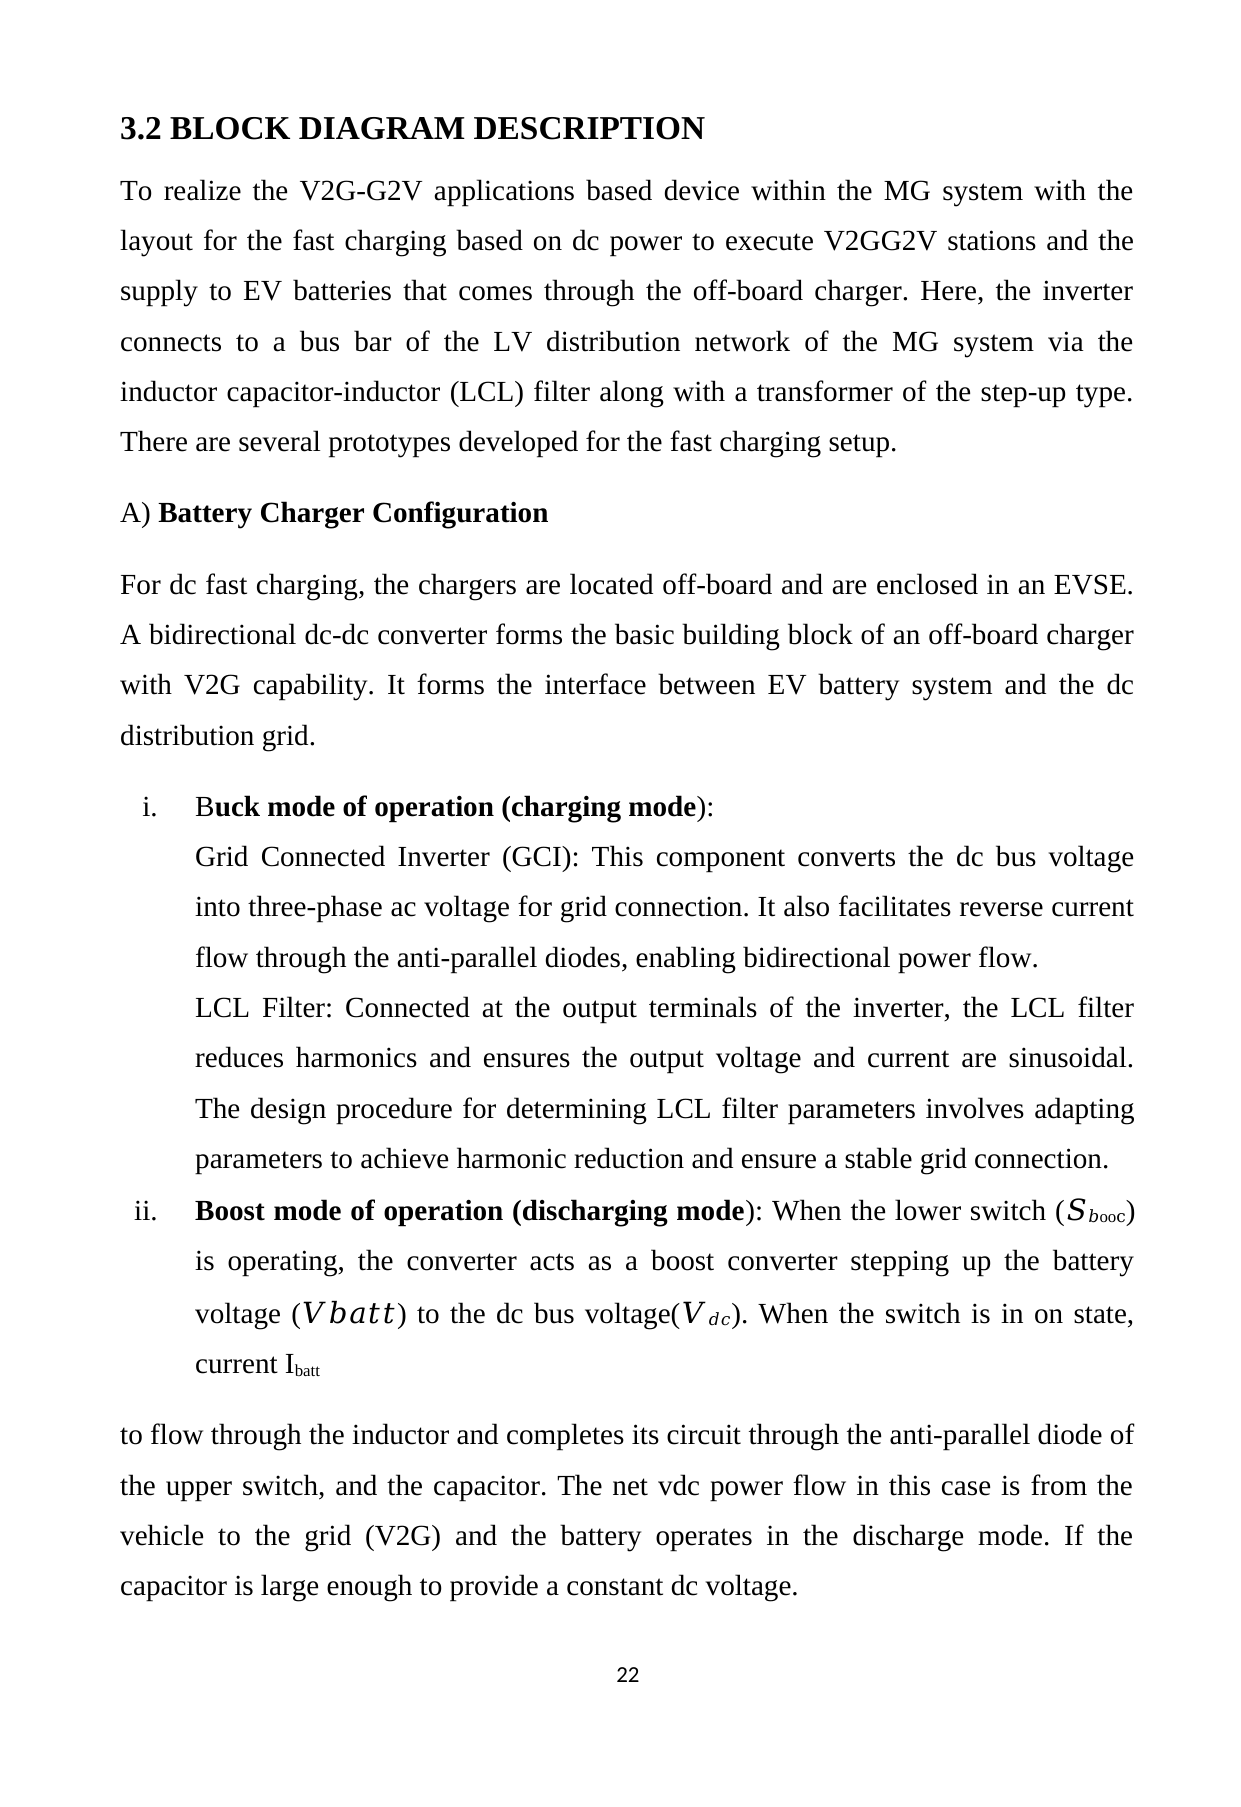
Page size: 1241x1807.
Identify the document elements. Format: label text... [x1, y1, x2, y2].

text For dc fast charging, the chargers are located off-board and are enclosed in an EVSE. A bidirectional dc-dc converter forms the basic building block of an off-board charger with V2G capability. It forms the interface between EV battery system and the dc distribution grid. [120, 567, 1135, 751]
list Grid Connected Inverter (GCI): This component converts the dc bus voltage into three-phase ac voltage for grid connection. It also facilitates reverse current flow through the anti-parallel diodes, enabling bidirectional power flow. [195, 839, 1135, 973]
text to flow through the inductor and completes its circuit through the anti-parallel diode of the upper switch, and the capacitor. The net vdc power flow in this case is from the vehicle to the grid (V2G) and the battery operates in the discharge mode. If the capacitor is large enough to provide a constant dc voltage. [120, 1417, 1135, 1602]
list LCL Filter: Connected at the output terminals of the inverter, the LCL filter reduces harmonics and ensures the output voltage and current are sinusoidal. The design procedure for determining LCL filter parameters involves adapting parameters to achieve harmonic reduction and ensure a stable grid connection. [195, 990, 1135, 1174]
text To realize the V2G-G2V applications based device within the MG system with the layout for the fast charging based on dc power to execute V2GG2V stations and the supply to EV batteries that comes through the off-board charger. Here, the inverter connects to a bus bar of the LV distribution network of the MG system via the inductor capacitor-inductor (LCL) filter along with a transformer of the step-up type. There are several prototypes developed for the fast charging setup. [120, 173, 1135, 458]
text 3.2 BLOCK DIAGRAM DESCRIPTION [120, 108, 1135, 146]
list Boost mode of operation (discharging mode): When the lower switch (𝑆𝑏ooc) is operating, the converter acts as a boost converter stepping up the battery voltage (𝑉𝑏𝑎𝑡𝑡) to the dc bus voltage(𝑉𝑑𝑐). When the switch is in on state, current Ibatt [157, 1191, 1135, 1380]
list Buck mode of operation (charging mode): [157, 789, 1135, 822]
text A) Battery Charger Configuration [120, 496, 1135, 529]
